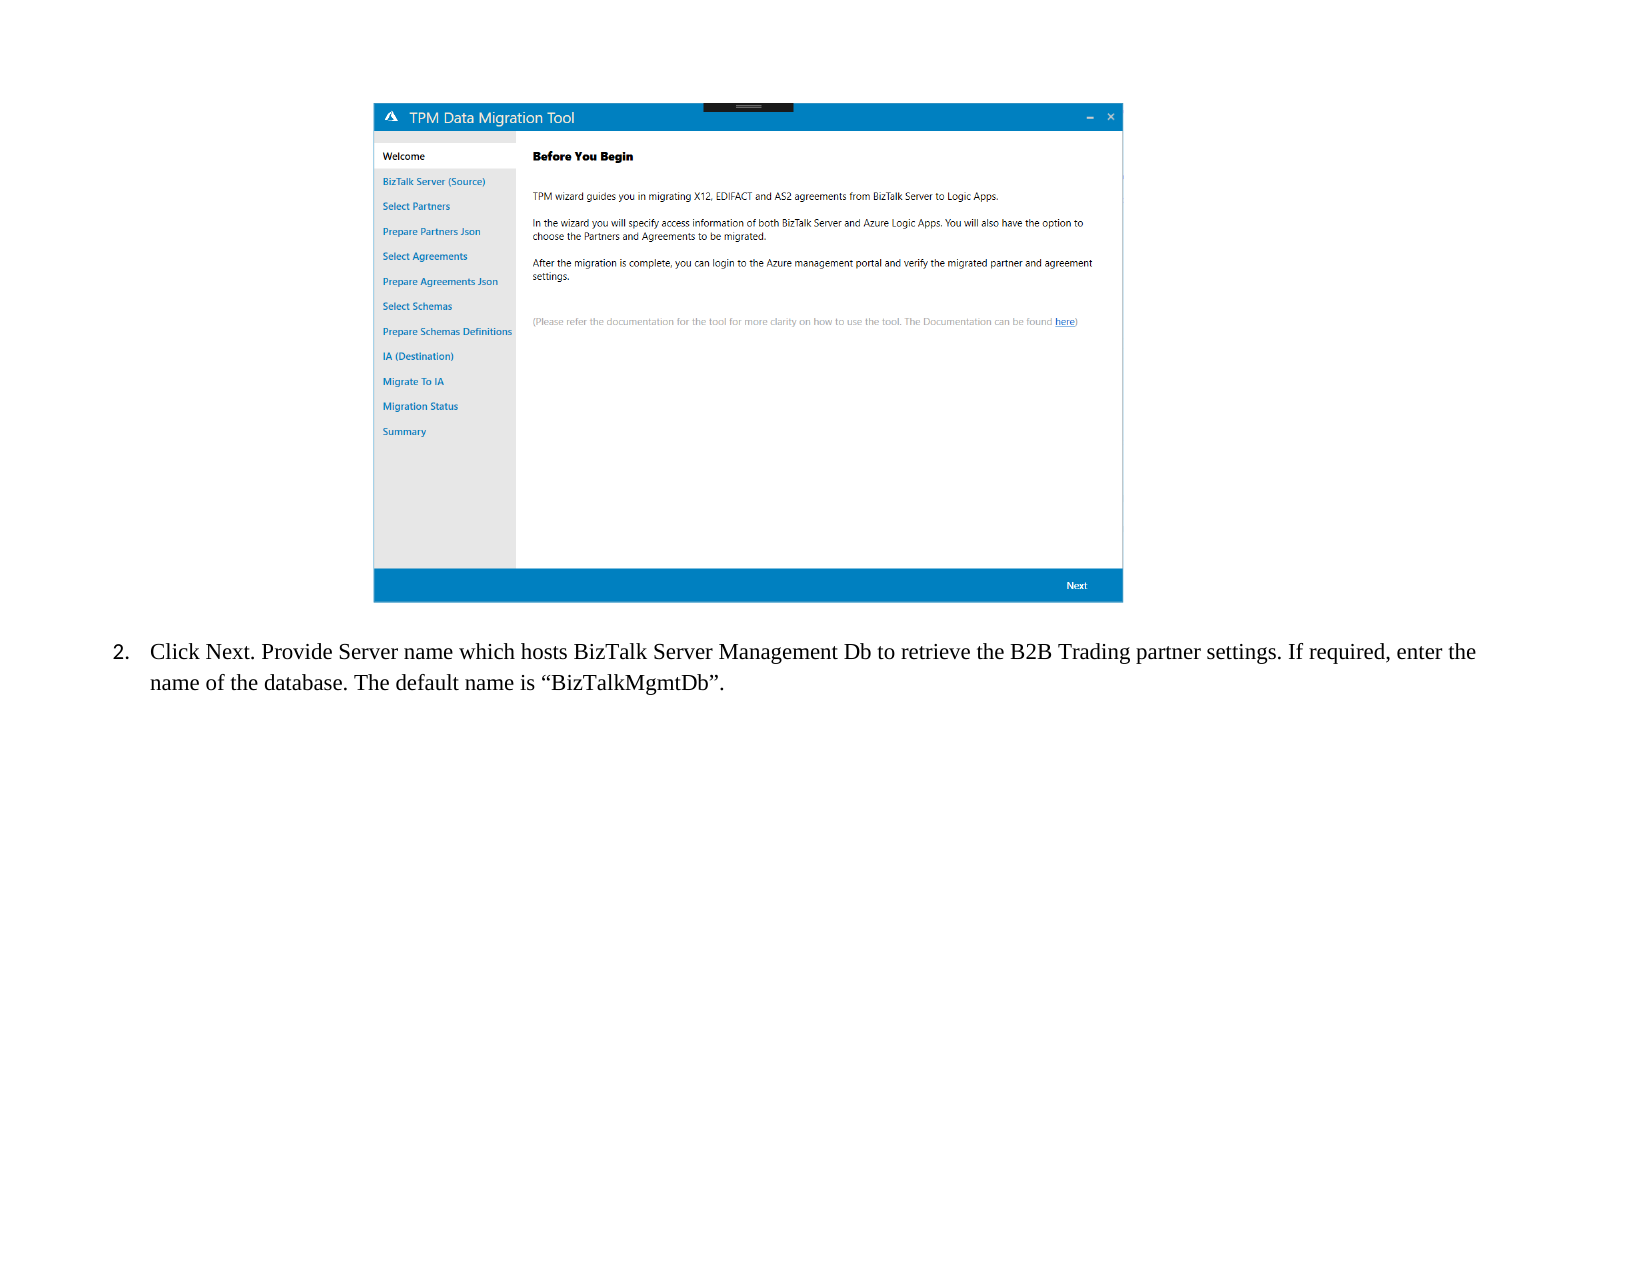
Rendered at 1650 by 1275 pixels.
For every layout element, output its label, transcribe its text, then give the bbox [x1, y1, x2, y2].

list Click Next. Provide Server name which hosts BizTalk Server Management Db to retrieve the B2B Trading partner settings. If required, enter the name of the database. The default name is “BizTalkMgmtDb”. [112, 637, 1491, 695]
picture [704, 103, 793, 111]
picture [373, 103, 1124, 603]
picture [390, 113, 396, 120]
